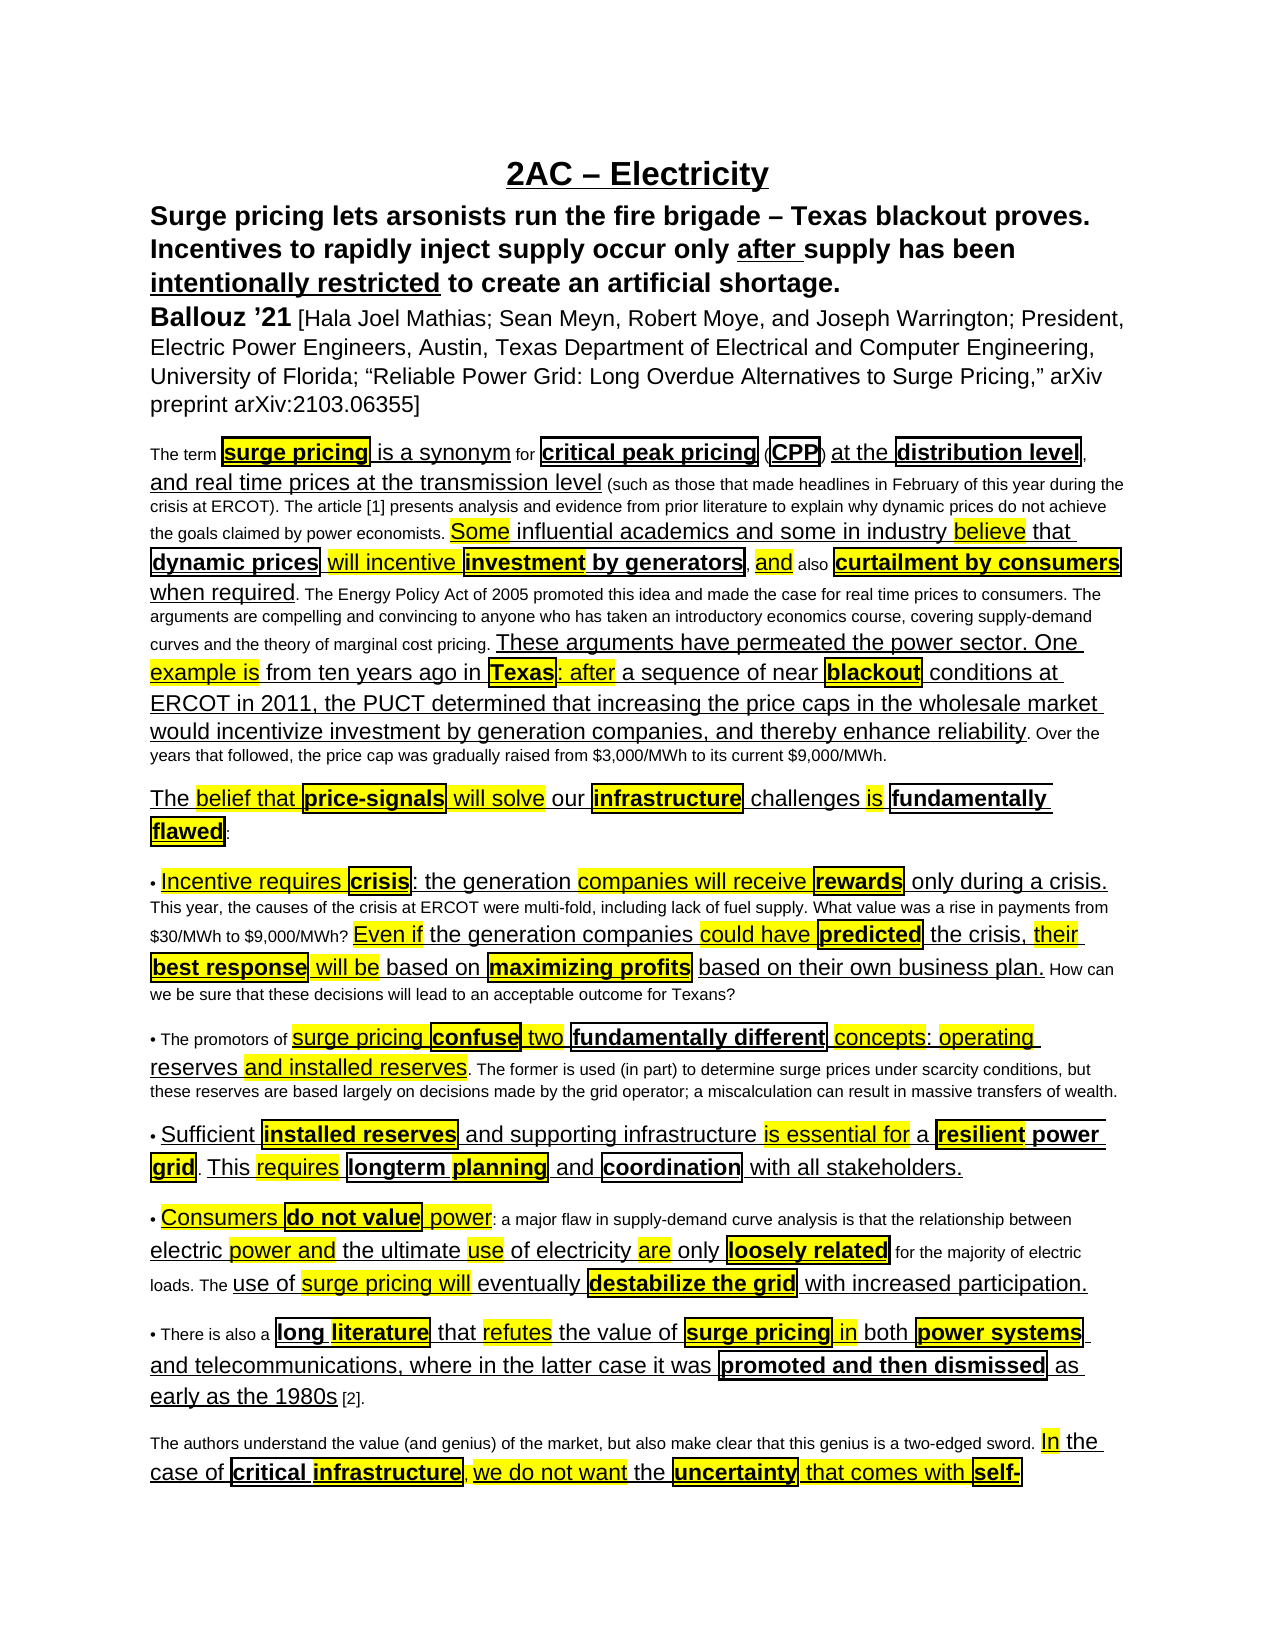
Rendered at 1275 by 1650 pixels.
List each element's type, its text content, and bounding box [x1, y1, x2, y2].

text • Consumers do not value power: a major flaw in supply-demand curve analysis is that the relationship between electric power and the ultimate use of electricity are only loosely related for the majority of electric loads. The use of surge pricing will eventually destabilize the grid with increased participation. [150, 1202, 1125, 1298]
subtitle Surge pricing lets arsonists run the fire brigade – Texas blackout proves. Incentives to rapidly inject supply occur only after supply has been intentionally restricted to create an artificial shortage. [150, 200, 1125, 298]
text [150, 1428, 1125, 1487]
text • Incentive requires crisis: the generation companies will receive rewards only during a crisis. This year, the causes of the crisis at ERCOT were multi-fold, including lack of fuel supply. What value was a rise in payments from $30/MWh to $9,000/MWh? Even if the generation companies could have predicted the crisis, their best response will be based on maximizing profits based on their own business plan. How can we be sure that these decisions will lead to an acceptable outcome for Texans? [150, 866, 1125, 1003]
text • The promotors of surge pricing confuse two fundamentally different concepts: operating reserves and installed reserves. The former is used (in part) to determine surge prices under scarcity conditions, but these reserves are based largely on decisions made by the grid operator; a miscalculation can result in massive transfers of wealth. [150, 1022, 1125, 1101]
text The belief that price-signals will solve our infrastructure challenges is fundamentally flawed: [150, 783, 1125, 847]
subtitle 2AC – Electricity [150, 154, 1125, 193]
text • There is also a long literature that refutes the value of surge pricing in both power systems and telecommunications, where in the latter case it was promoted and then dismissed as early as the 1980s [2]. [150, 1317, 1125, 1409]
text Ballouz ’21 [Hala Joel Mathias; Sean Meyn, Robert Moye, and Joseph Warrington; President, Electric Power Engineers, Austin, Texas Department of Electrical and Computer Engineering, University of Florida; “Reliable Power Grid: Long Overdue Alternatives to Surge Pricing,” arXiv preprint arXiv:2103.06355] [150, 301, 1125, 418]
text The term surge pricing is a synonym for critical peak pricing (CPP) at the distribution level, and real time prices at the transmission level (such as those that made headlines in February of this year during the crisis at ERCOT). The article [1] presents analysis and evidence from prior literature to explain why dynamic prices do not achieve the goals claimed by power economists. Some influential academics and some in industry believe that dynamic prices will incentive investment by generators, and also curtailment by consumers when required. The Energy Policy Act of 2005 promoted this idea and made the case for real time prices to consumers. The arguments are compelling and convincing to anyone who has taken an introductory economics course, covering supply-demand curves and the theory of marginal cost pricing. These arguments have permeated the power sector. One example is from ten years ago in Texas: after a sequence of near blackout conditions at ERCOT in 2011, the PUCT determined that increasing the price caps in the wholesale market would incentivize investment by generation companies, and thereby enhance reliability. Over the years that followed, the price cap was gradually raised from $3,000/MWh to its current $9,000/MWh. [150, 436, 1125, 765]
text • Sufficient installed reserves and supporting infrastructure is essential for a resilient power grid. This requires longterm planning and coordination with all stakeholders. [150, 1119, 1125, 1183]
